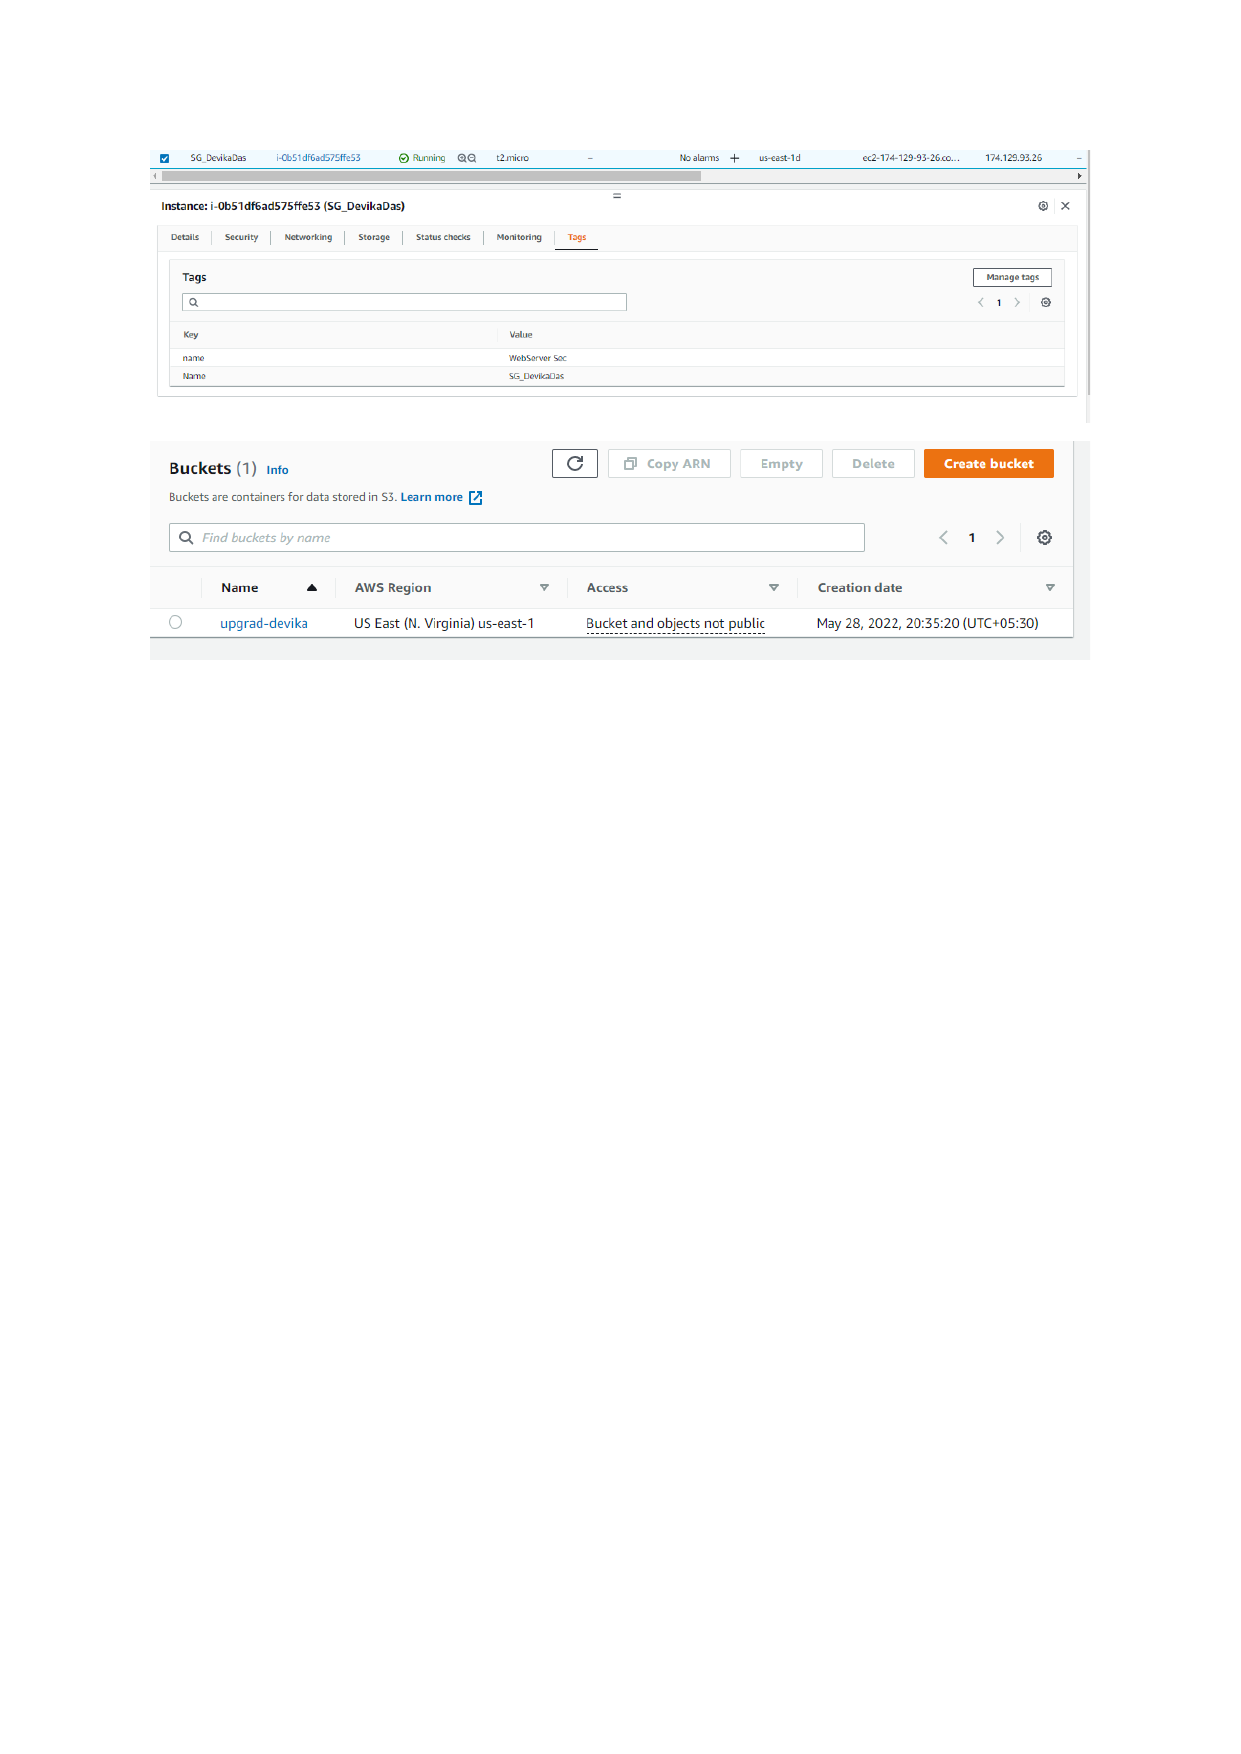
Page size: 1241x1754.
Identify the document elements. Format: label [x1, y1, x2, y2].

picture [150, 441, 1091, 660]
picture [150, 150, 1091, 423]
